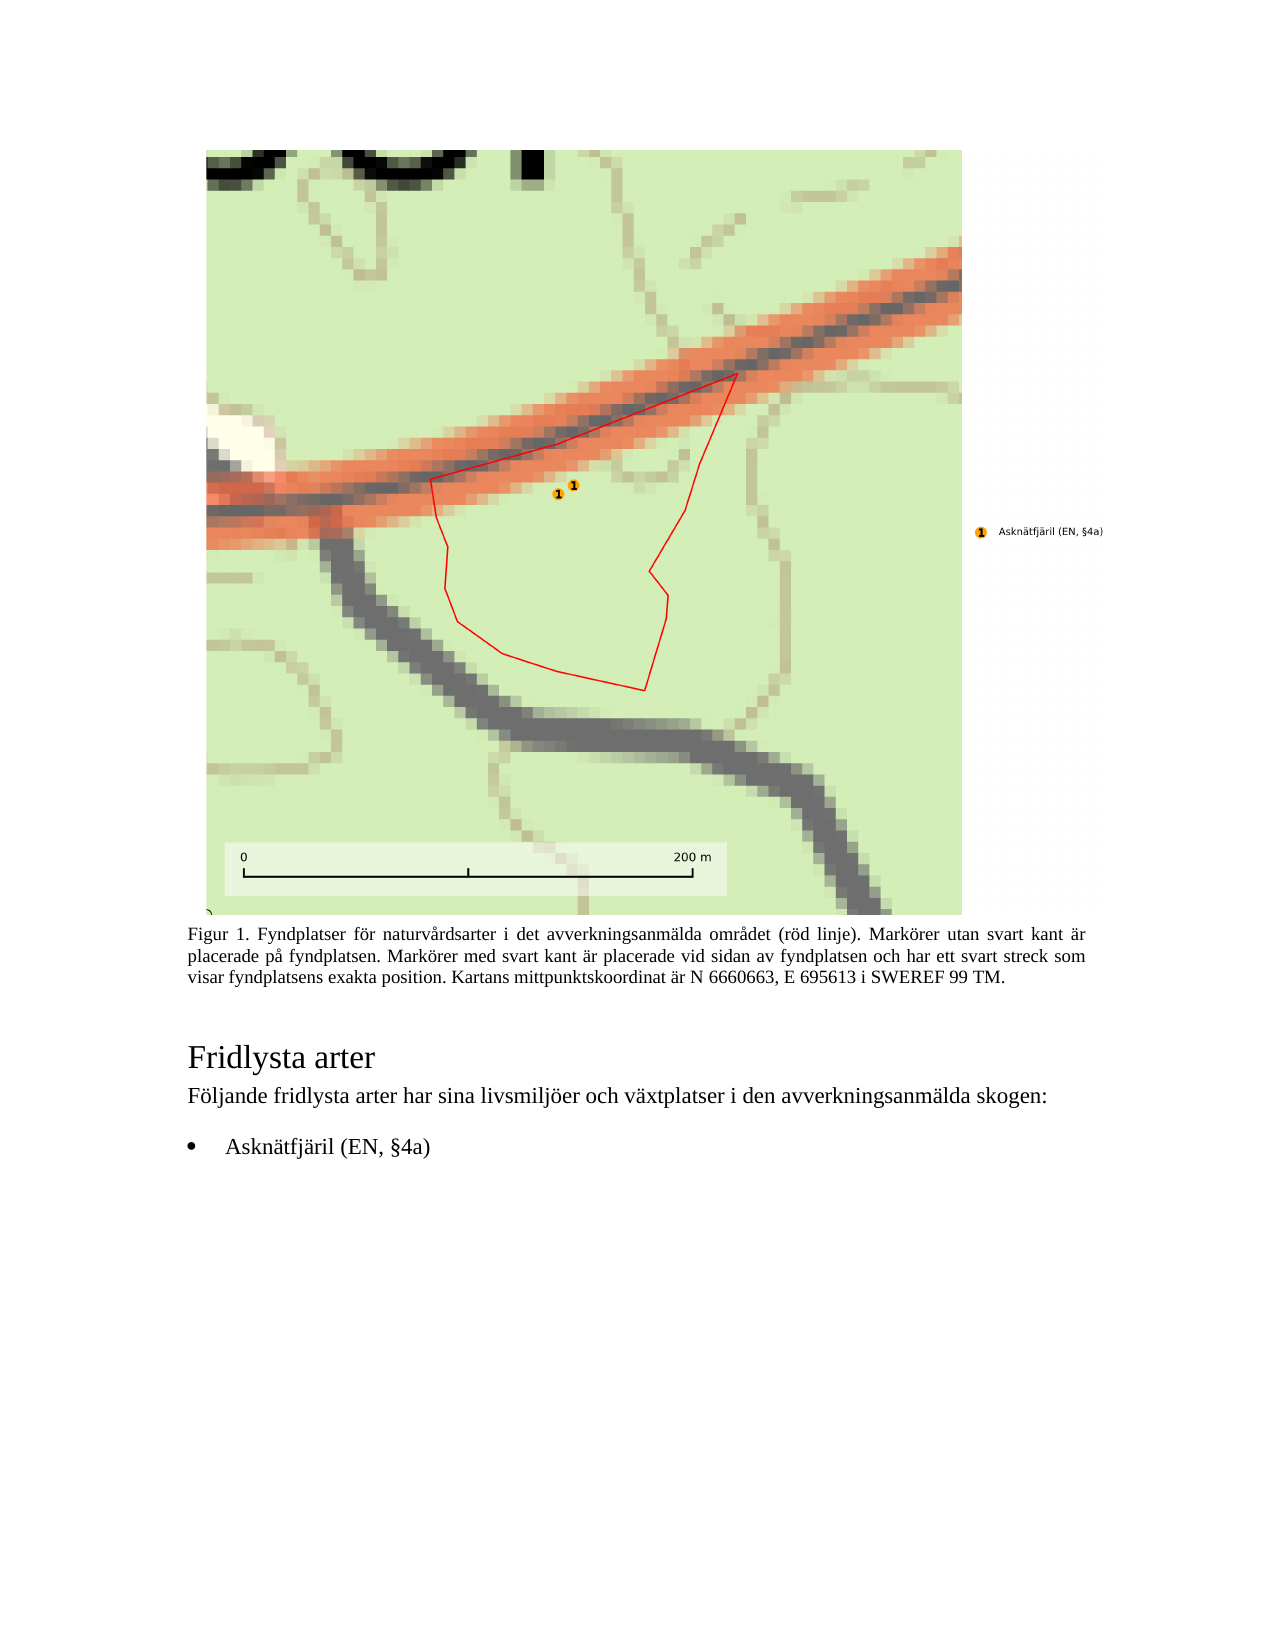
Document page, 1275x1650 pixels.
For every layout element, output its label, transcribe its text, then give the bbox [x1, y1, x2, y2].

picture [206, 150, 1107, 915]
list Asknätfjäril (EN, §4a) [187, 1133, 1087, 1159]
text Följande fridlysta arter har sina livsmiljöer och växtplatser i den avverkningsanmälda skogen: [187, 1082, 1087, 1108]
subtitle Fridlysta arter [187, 1038, 1087, 1076]
text Figur 1. Fyndplatser för naturvårdsarter i det avverkningsanmälda området (röd linje). Markörer utan svart kant är placerade på fyndplatsen. Markörer med svart kant är placerade vid sidan av fyndplatsen och har ett svart streck som visar fyndplatsens exakta position. Kartans mittpunktskoordinat är N 6660663, E 695613 i SWEREF 99 TM. [187, 923, 1087, 988]
